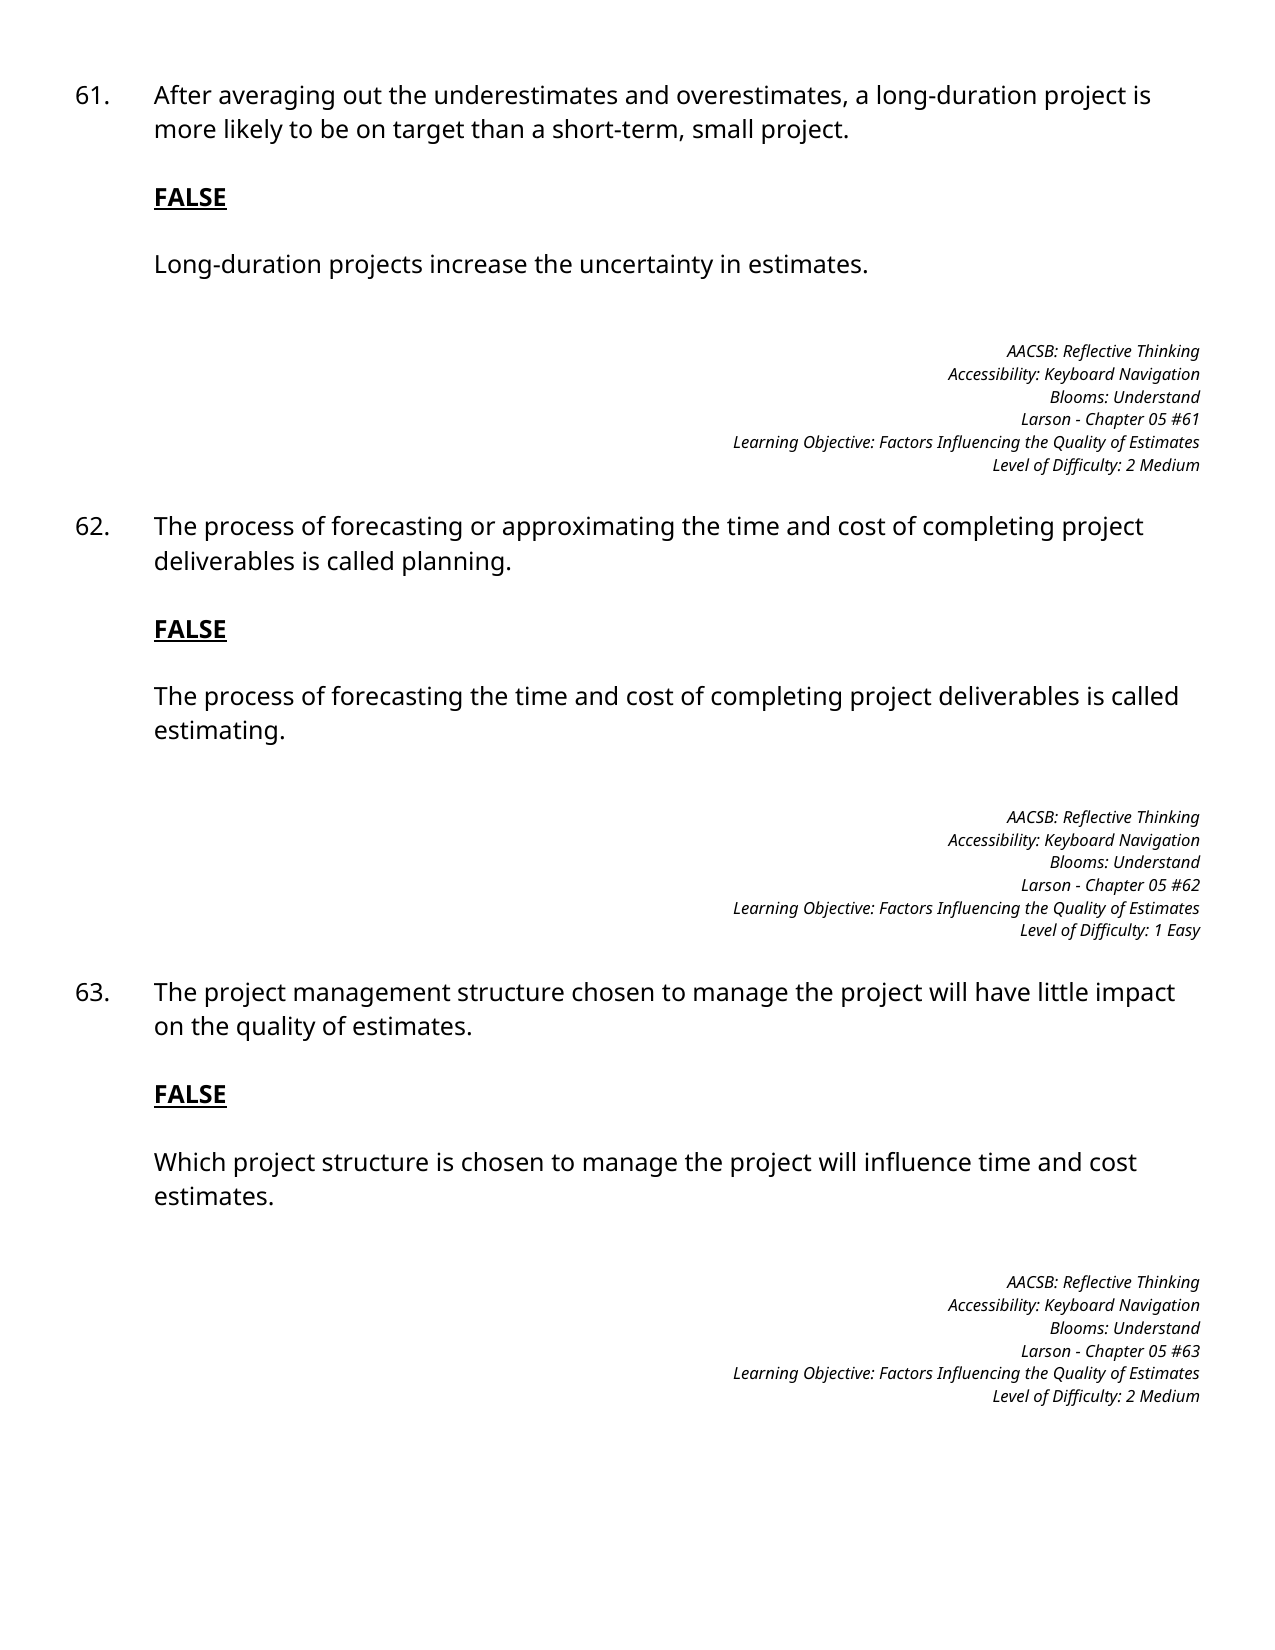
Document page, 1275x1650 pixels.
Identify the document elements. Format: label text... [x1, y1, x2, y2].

table_header 63. [75, 975, 154, 1246]
table_header AACSB: Reflective Thinking Accessibility: Keyboard Navigation Blooms: Understand Larson - Chapter 05 #61 Learning Objective: Factors Influencing the Quality of Estimates Level of Difficulty: 2 Medium [75, 340, 1200, 507]
table_header After averaging out the underestimates and overestimates, a long-duration project is more likely to be on target than a short-term, small project. FALSE Long-duration projects increase the uncertainty in estimates. [154, 78, 1200, 314]
table_header AACSB: Reflective Thinking Accessibility: Keyboard Navigation Blooms: Understand Larson - Chapter 05 #62 Learning Objective: Factors Influencing the Quality of Estimates Level of Difficulty: 1 Easy [75, 805, 1200, 972]
table_header 62. [75, 509, 154, 780]
table_header The project management structure chosen to manage the project will have little impact on the quality of estimates. FALSE Which project structure is chosen to manage the project will influence time and cost estimates. [154, 975, 1200, 1246]
table_header 61. [75, 78, 154, 314]
table_header AACSB: Reflective Thinking Accessibility: Keyboard Navigation Blooms: Understand Larson - Chapter 05 #63 Learning Objective: Factors Influencing the Quality of Estimates Level of Difficulty: 2 Medium [75, 1271, 1200, 1438]
table_header The process of forecasting or approximating the time and cost of completing project deliverables is called planning. FALSE The process of forecasting the time and cost of completing project deliverables is called estimating. [154, 509, 1200, 780]
